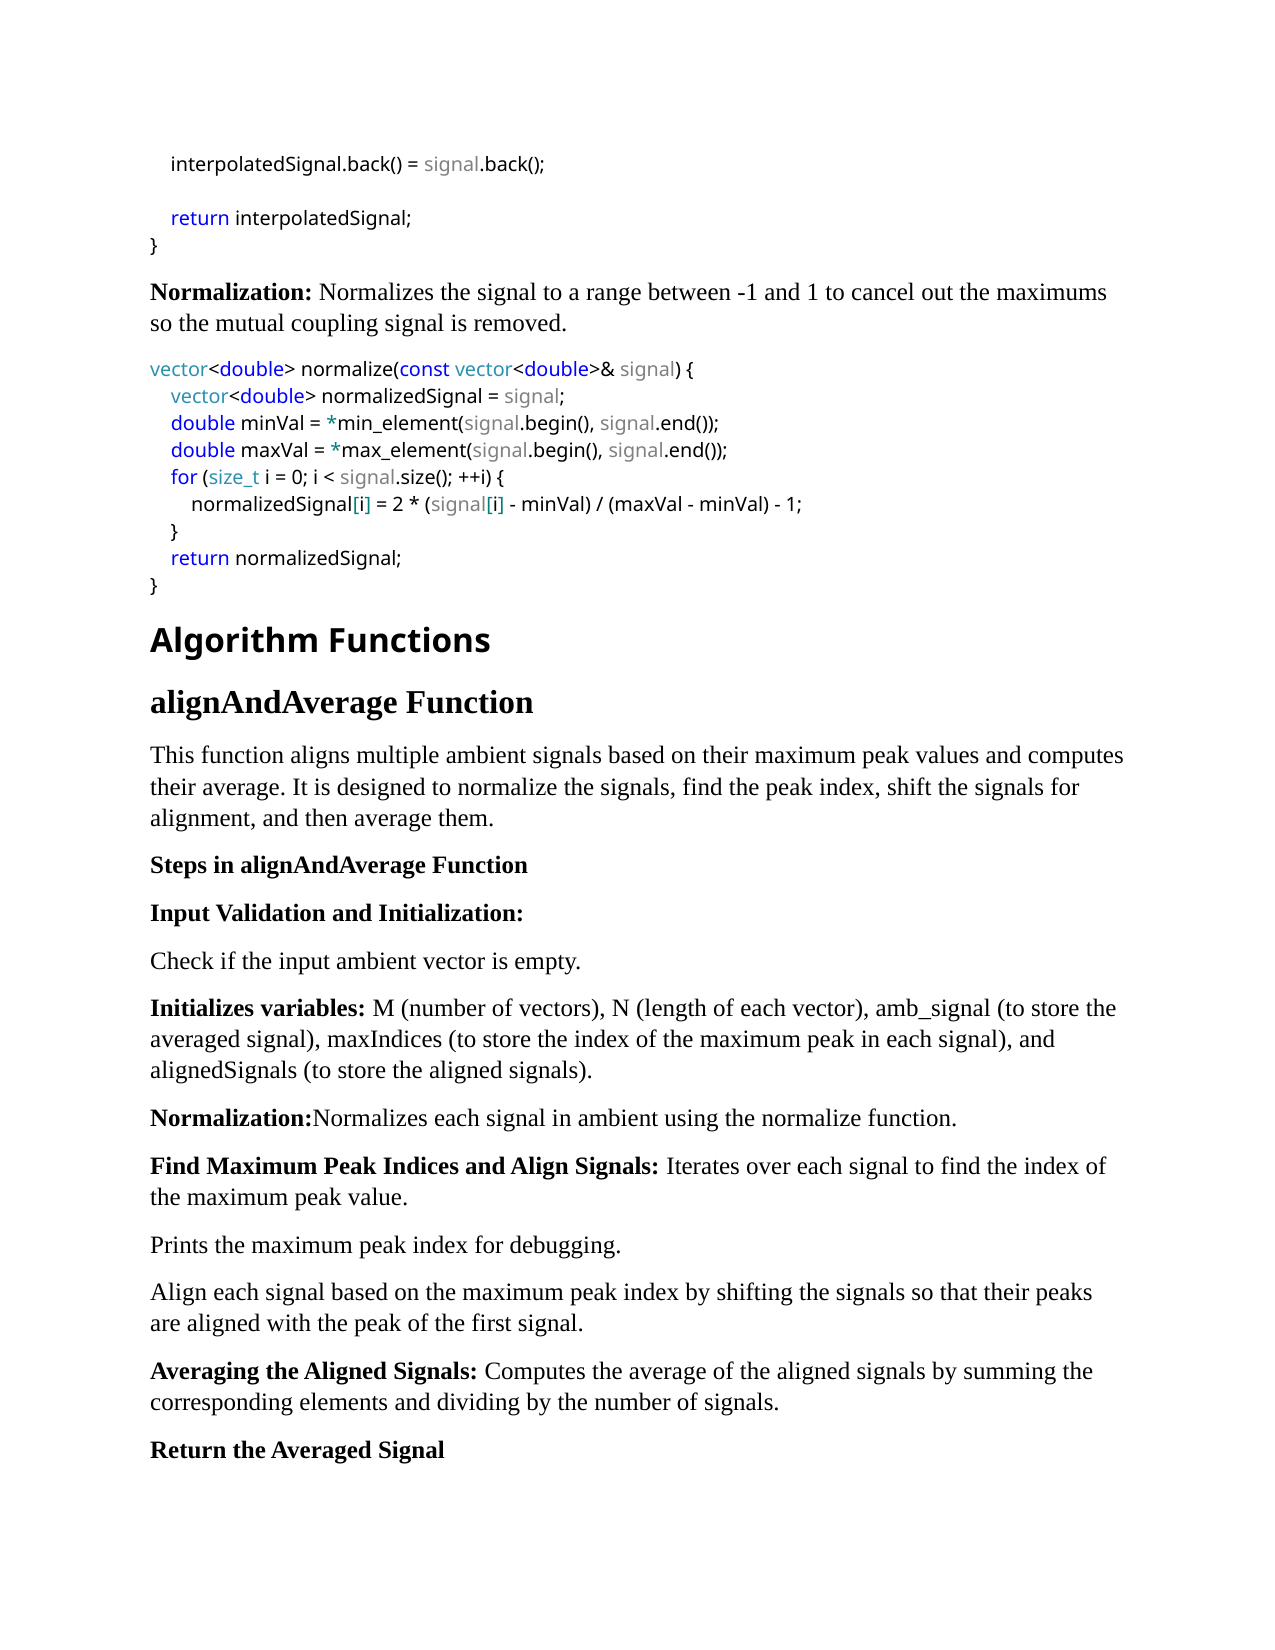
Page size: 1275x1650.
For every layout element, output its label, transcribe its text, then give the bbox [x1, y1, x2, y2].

text Averaging the Aligned Signals: Computes the average of the aligned signals by summing the corresponding elements and dividing by the number of signals. [150, 1356, 1125, 1416]
text for (size_t i = 0; i < signal.size(); ++i) { [150, 463, 1125, 490]
text Normalization:Normalizes each signal in ambient using the normalize function. [150, 1103, 1125, 1132]
text This function aligns multiple ambient signals based on their maximum peak values and computes their average. It is designed to normalize the signals, find the peak index, shift the signals for alignment, and then average them. [150, 741, 1125, 831]
text return interpolatedSignal; [150, 204, 1125, 231]
text normalizedSignal[i] = 2 * (signal[i] - minVal) / (maxVal - minVal) - 1; [150, 490, 1125, 517]
text Check if the input ambient vector is empty. [150, 946, 1125, 974]
text Algorithm Functions [150, 617, 1125, 662]
text alignAndAverage Function [150, 683, 1125, 721]
text } [150, 571, 1125, 598]
text double maxVal = *max_element(signal.begin(), signal.end()); [150, 436, 1125, 463]
text Return the Averaged Signal [150, 1435, 1125, 1464]
text } [150, 517, 1125, 544]
text vector<double> normalize(const vector<double>& signal) { [150, 355, 1125, 382]
text Normalization: Normalizes the signal to a range between -1 and 1 to cancel out the maximums so the mutual coupling signal is removed. [150, 277, 1125, 336]
text Align each signal based on the maximum peak index by shifting the signals so that their peaks are aligned with the peak of the first signal. [150, 1277, 1125, 1337]
text vector<double> normalizedSignal = signal; [150, 382, 1125, 409]
text interpolatedSignal.back() = signal.back(); [150, 150, 1125, 177]
text Initializes variables: M (number of vectors), N (length of each vector), amb_signal (to store the averaged signal), maxIndices (to store the index of the maximum peak in each signal), and alignedSignals (to store the aligned signals). [150, 993, 1125, 1084]
text Prints the maximum peak index for debugging. [150, 1230, 1125, 1258]
text Input Validation and Initialization: [150, 898, 1125, 927]
text Find Maximum Peak Indices and Align Signals: Iterates over each signal to find the index of the maximum peak value. [150, 1151, 1125, 1211]
text } [150, 231, 1125, 258]
text double minVal = *min_element(signal.begin(), signal.end()); [150, 409, 1125, 436]
text return normalizedSignal; [150, 544, 1125, 571]
text Steps in alignAndAverage Function [150, 850, 1125, 879]
